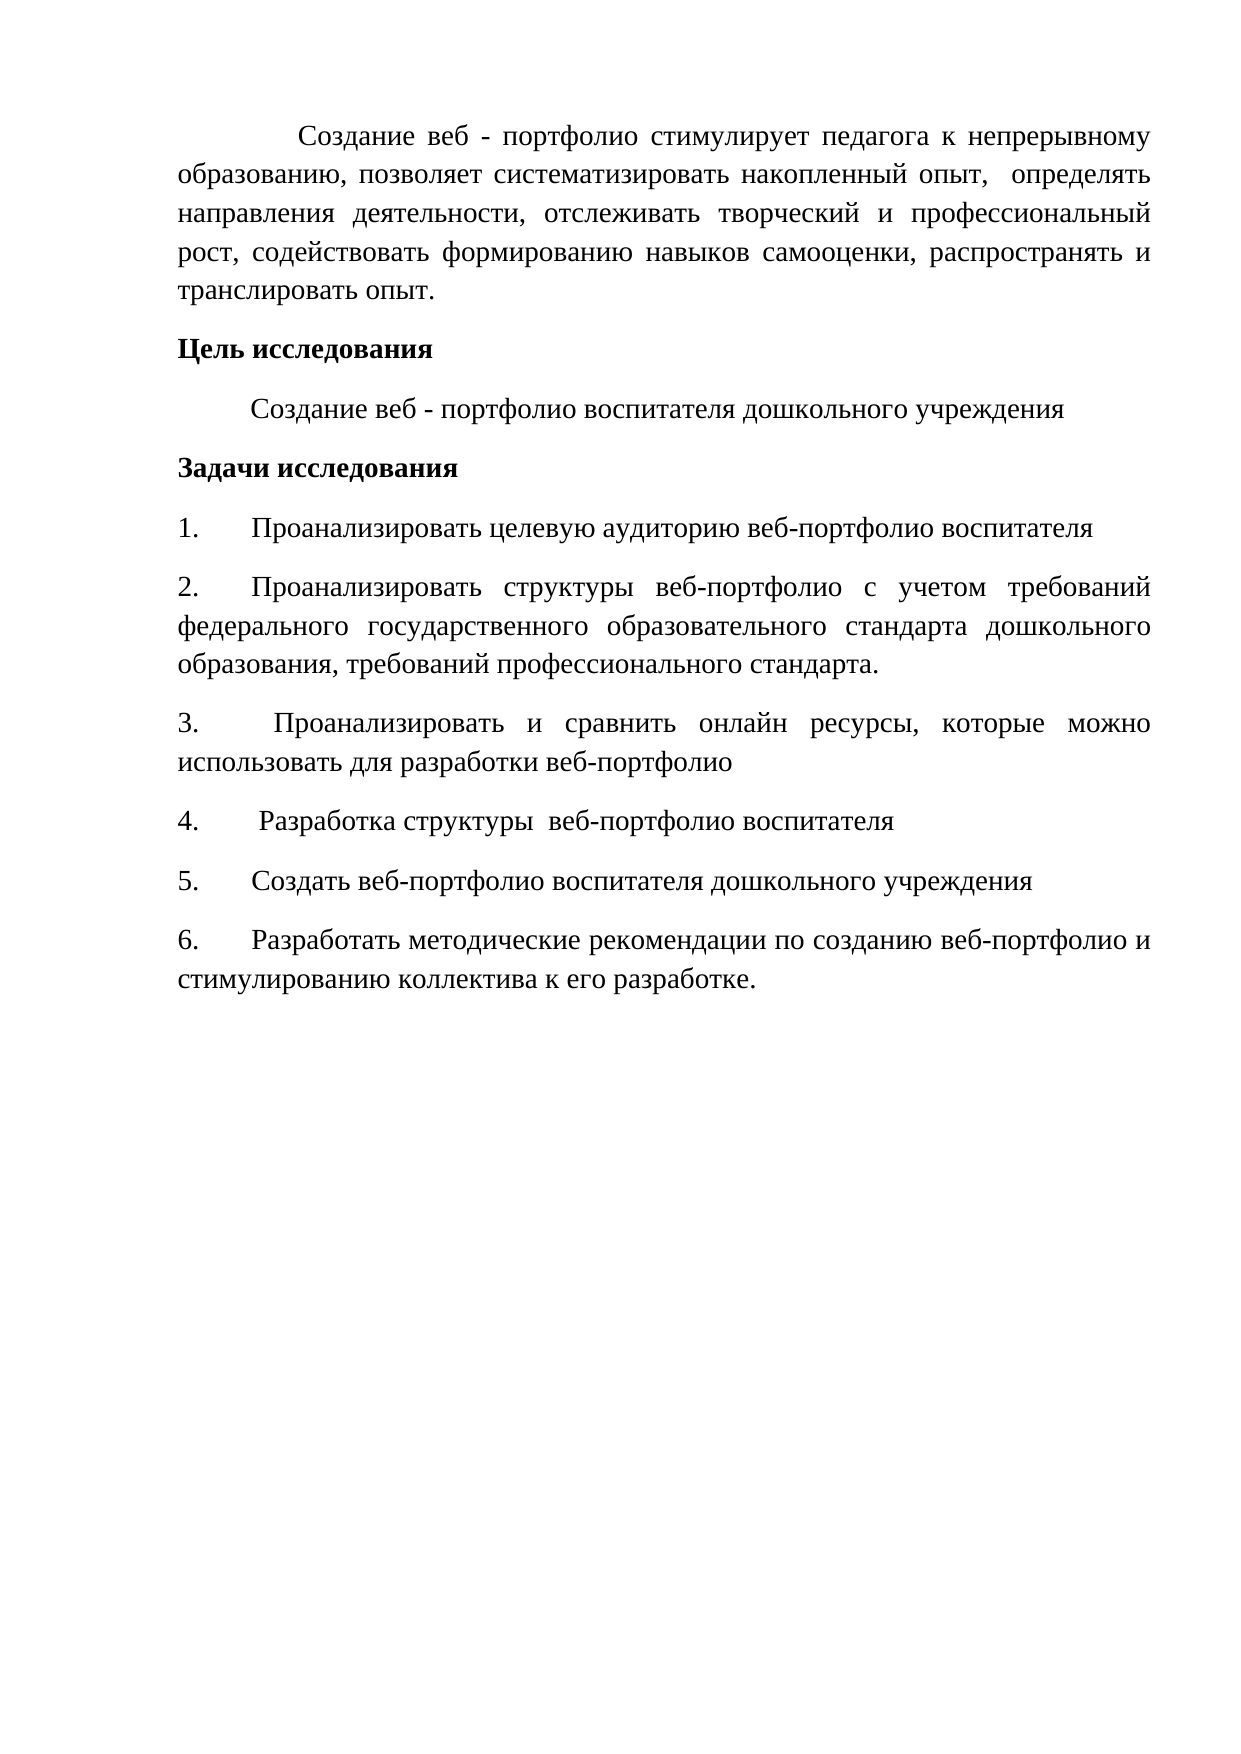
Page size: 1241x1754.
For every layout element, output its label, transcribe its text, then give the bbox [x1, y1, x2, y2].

text Создание веб - портфолио воспитателя дошкольного учреждения [177, 391, 1152, 424]
text 5. Создать веб-портфолио воспитателя дошкольного учреждения [177, 863, 1152, 896]
text 3. Проанализировать и сравнить онлайн ресурсы, которые можно использовать для разработки веб-портфолио [177, 706, 1152, 778]
text 4. Разработка структуры веб-портфолио воспитателя [177, 803, 1152, 837]
text 6. Разработать методические рекомендации по созданию веб-портфолио и стимулированию коллектива к его разработке. [177, 922, 1152, 994]
text 2. Проанализировать структуры веб-портфолио с учетом требований федерального государственного образовательного стандарта дошкольного образования, требований профессионального стандарта. [177, 569, 1152, 680]
text Создание веб - портфолио стимулирует педагога к непрерывному образованию, позволяет систематизировать накопленный опыт, определять направления деятельности, отслеживать творческий и профессиональный рост, содействовать формированию навыков самооценки, распространять и транслировать опыт. [177, 118, 1152, 306]
text 1. Проанализировать целевую аудиторию веб-портфолио воспитателя [177, 510, 1152, 543]
text Задачи исследования [177, 450, 1152, 484]
text Цель исследования [177, 332, 1152, 365]
